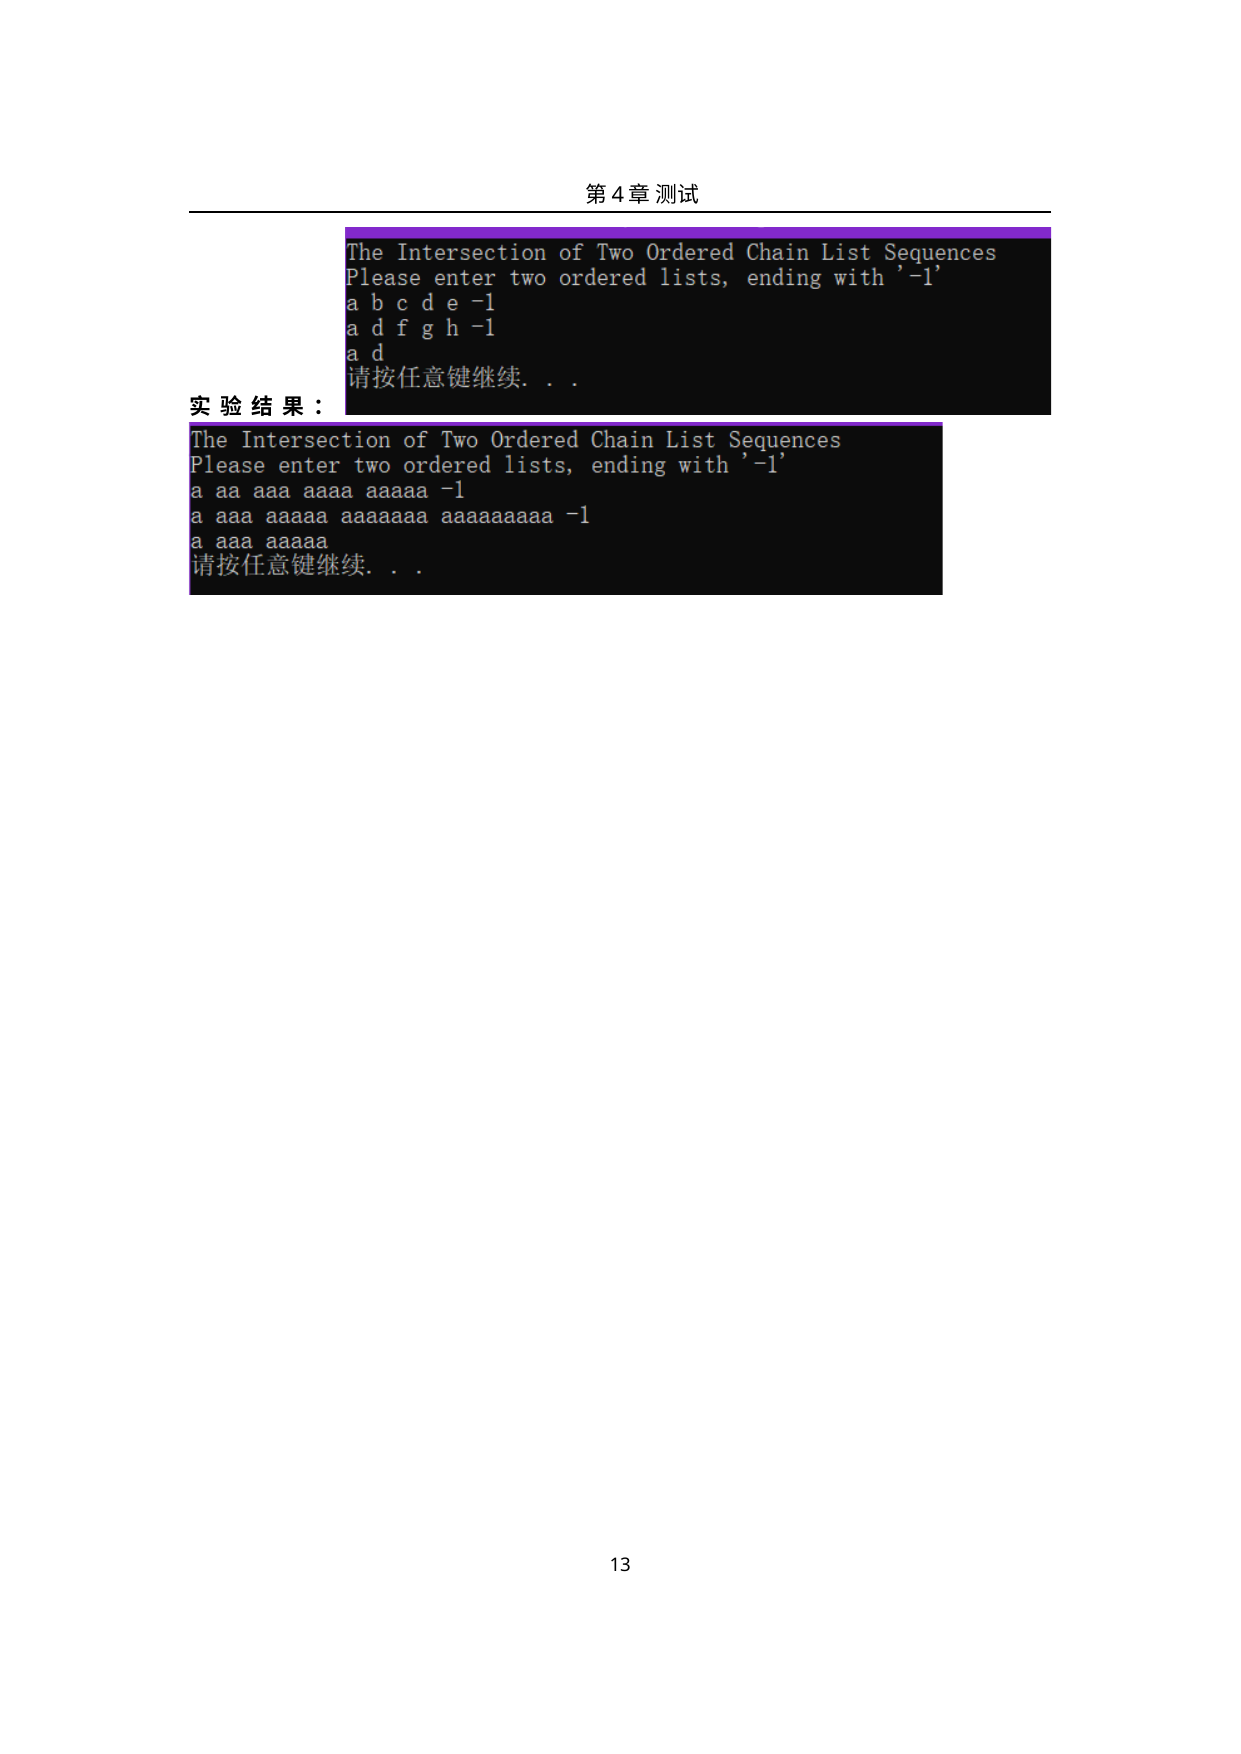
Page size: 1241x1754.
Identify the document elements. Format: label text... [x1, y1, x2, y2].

picture [345, 227, 1052, 415]
picture [188, 422, 943, 595]
